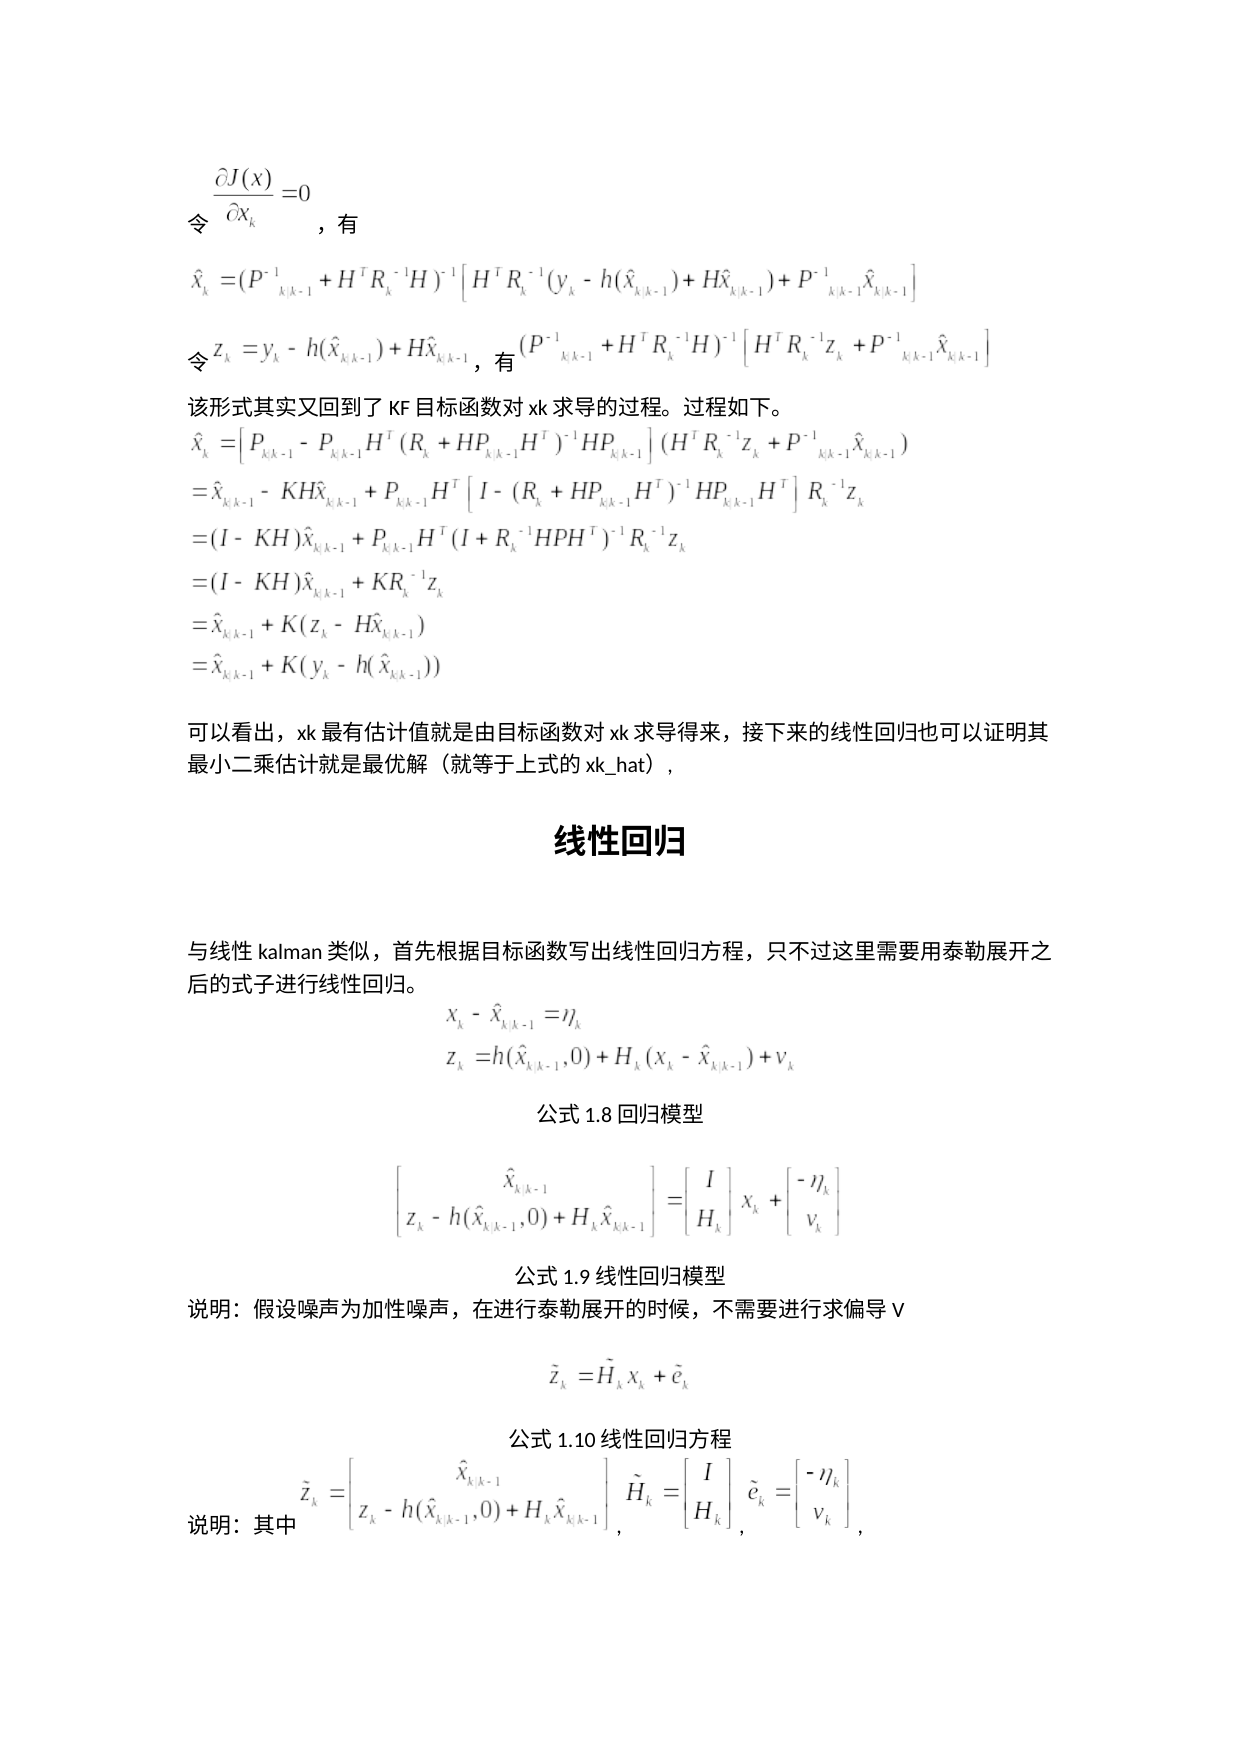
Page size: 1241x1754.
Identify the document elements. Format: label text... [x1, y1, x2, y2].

text 令，有 [187, 324, 1053, 389]
text 说明：假设噪声为加性噪声，在进行泰勒展开的时候，不需要进行求偏导V [187, 1291, 1053, 1324]
text 公式1.8 回归模型 [187, 1096, 1053, 1129]
text 令，有 [187, 162, 1053, 259]
text 公式1.10 线性回归方程 [187, 1421, 1053, 1454]
subtitle 线性回归 [187, 807, 1053, 872]
text 可以看出，xk最有估计值就是由目标函数对xk求导得来，接下来的线性回归也可以证明其最小二乘估计就是最优解（就等于上式的xk_hat）, [187, 714, 1053, 779]
text 说明：其中,,,，注意方差不能为负，所以尽管ek_tilta中含有-ita项，其算出来的方差也为正数 [187, 1454, 1053, 1551]
text 该形式其实又回到了KF目标函数对xk求导的过程。过程如下。 [187, 389, 1053, 422]
text 与线性kalman类似，首先根据目标函数写出线性回归方程，只不过这里需要用泰勒展开之后的式子进行线性回归。 [187, 934, 1053, 999]
text 公式1.9 线性回归模型 [187, 1259, 1053, 1291]
